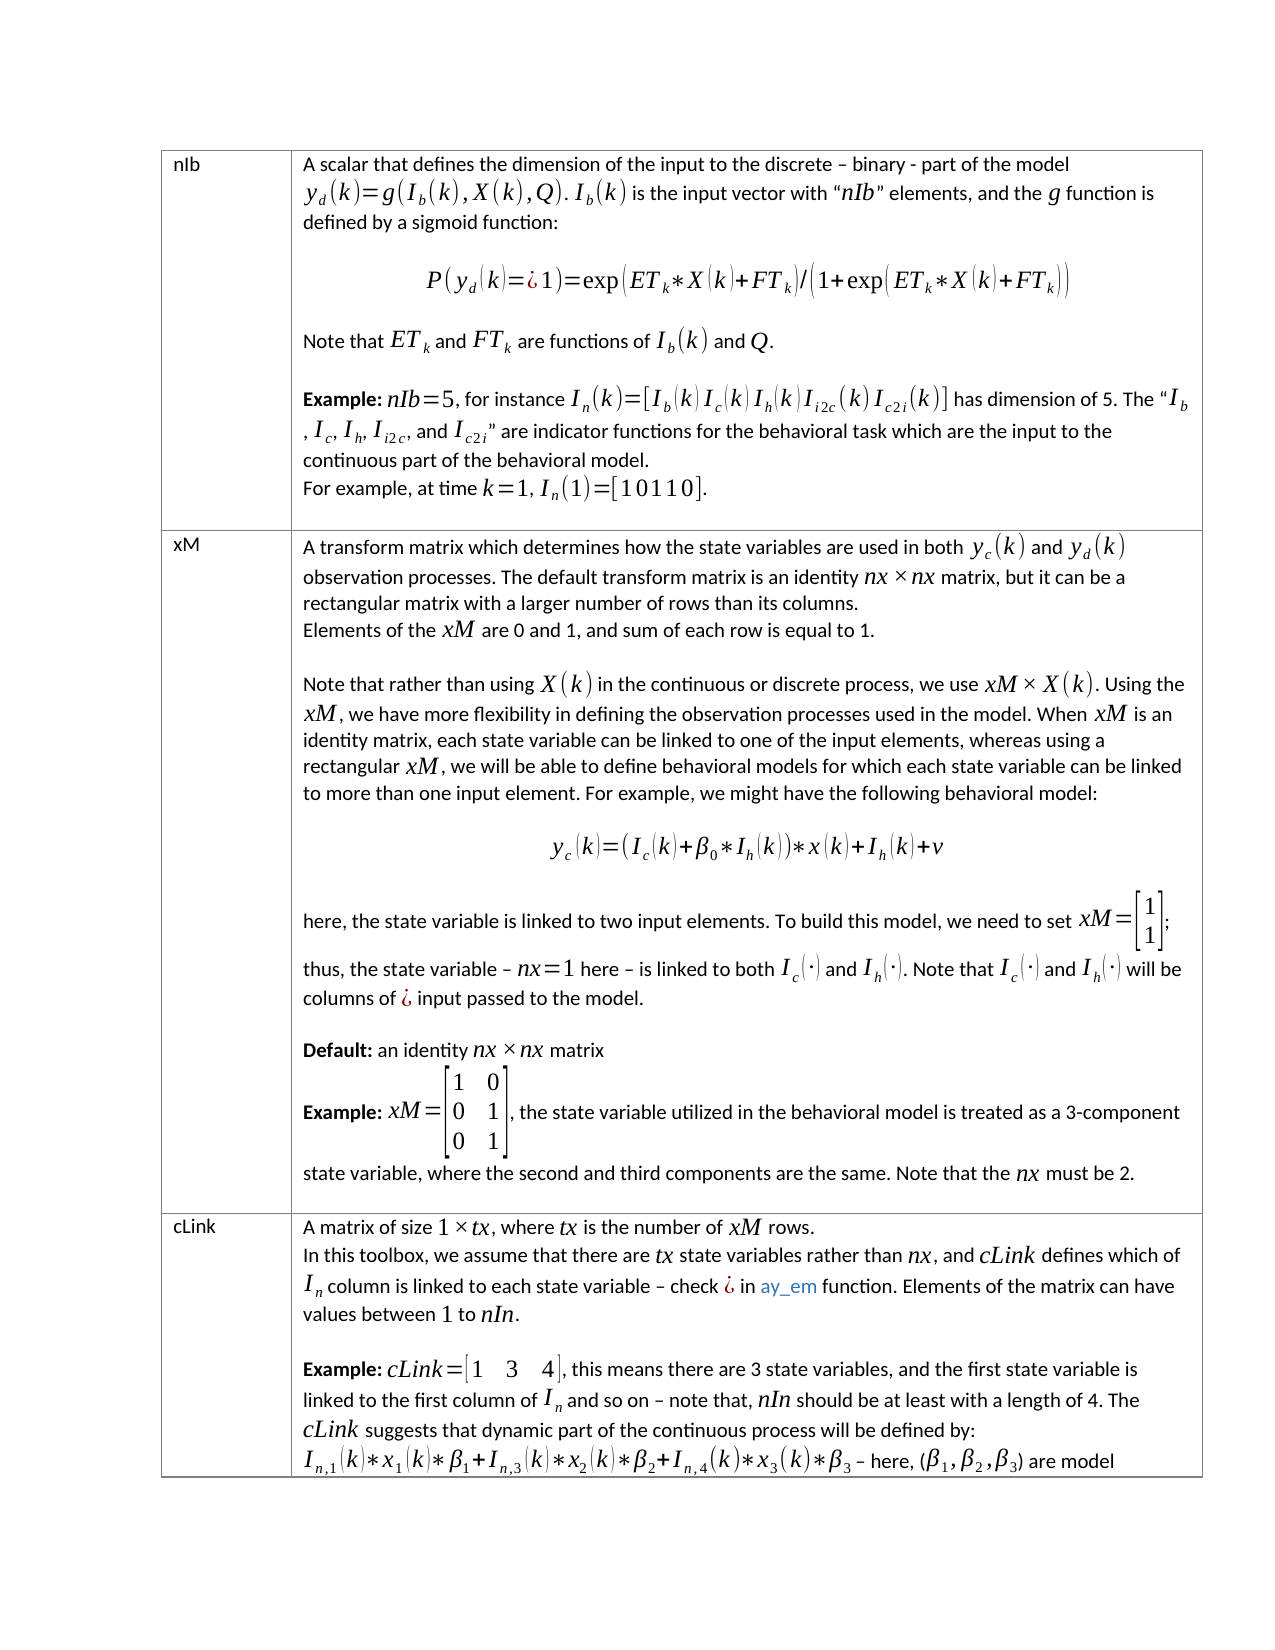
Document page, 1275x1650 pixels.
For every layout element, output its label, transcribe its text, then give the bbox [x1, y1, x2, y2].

table_cell cLink [162, 1214, 291, 1476]
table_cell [292, 1214, 1202, 1476]
table_cell xM [162, 531, 291, 1212]
table_cell A scalar that defines the dimension of the input to the discrete – binary - part of the model . is the input vector with “” elements, and the function is defined by a sigmoid function: Note that and are functions of and . Example: , for instance has dimension of 5. The “, , , , and ” are indicator functions for the behavioral task which are the input to the continuous part of the behavioral model. For example, at time , . [292, 151, 1202, 530]
table_cell nIb [162, 151, 291, 530]
table_cell A transform matrix which determines how the state variables are used in both and observation processes. The default transform matrix is an identity matrix, but it can be a rectangular matrix with a larger number of rows than its columns. Elements of the are 0 and 1, and sum of each row is equal to 1. Note that rather than using in the continuous or discrete process, we use . Using the , we have more flexibility in defining the observation processes used in the model. When is an identity matrix, each state variable can be linked to one of the input elements, whereas using a rectangular , we will be able to define behavioral models for which each state variable can be linked to more than one input element. For example, we might have the following behavioral model: here, the state variable is linked to two input elements. To build this model, we need to set ; thus, the state variable – here – is linked to both and . Note that and will be columns of input passed to the model. Default: an identity matrix Example: , the state variable utilized in the behavioral model is treated as a 3-component state variable, where the second and third components are the same. Note that the must be 2. [292, 531, 1202, 1212]
